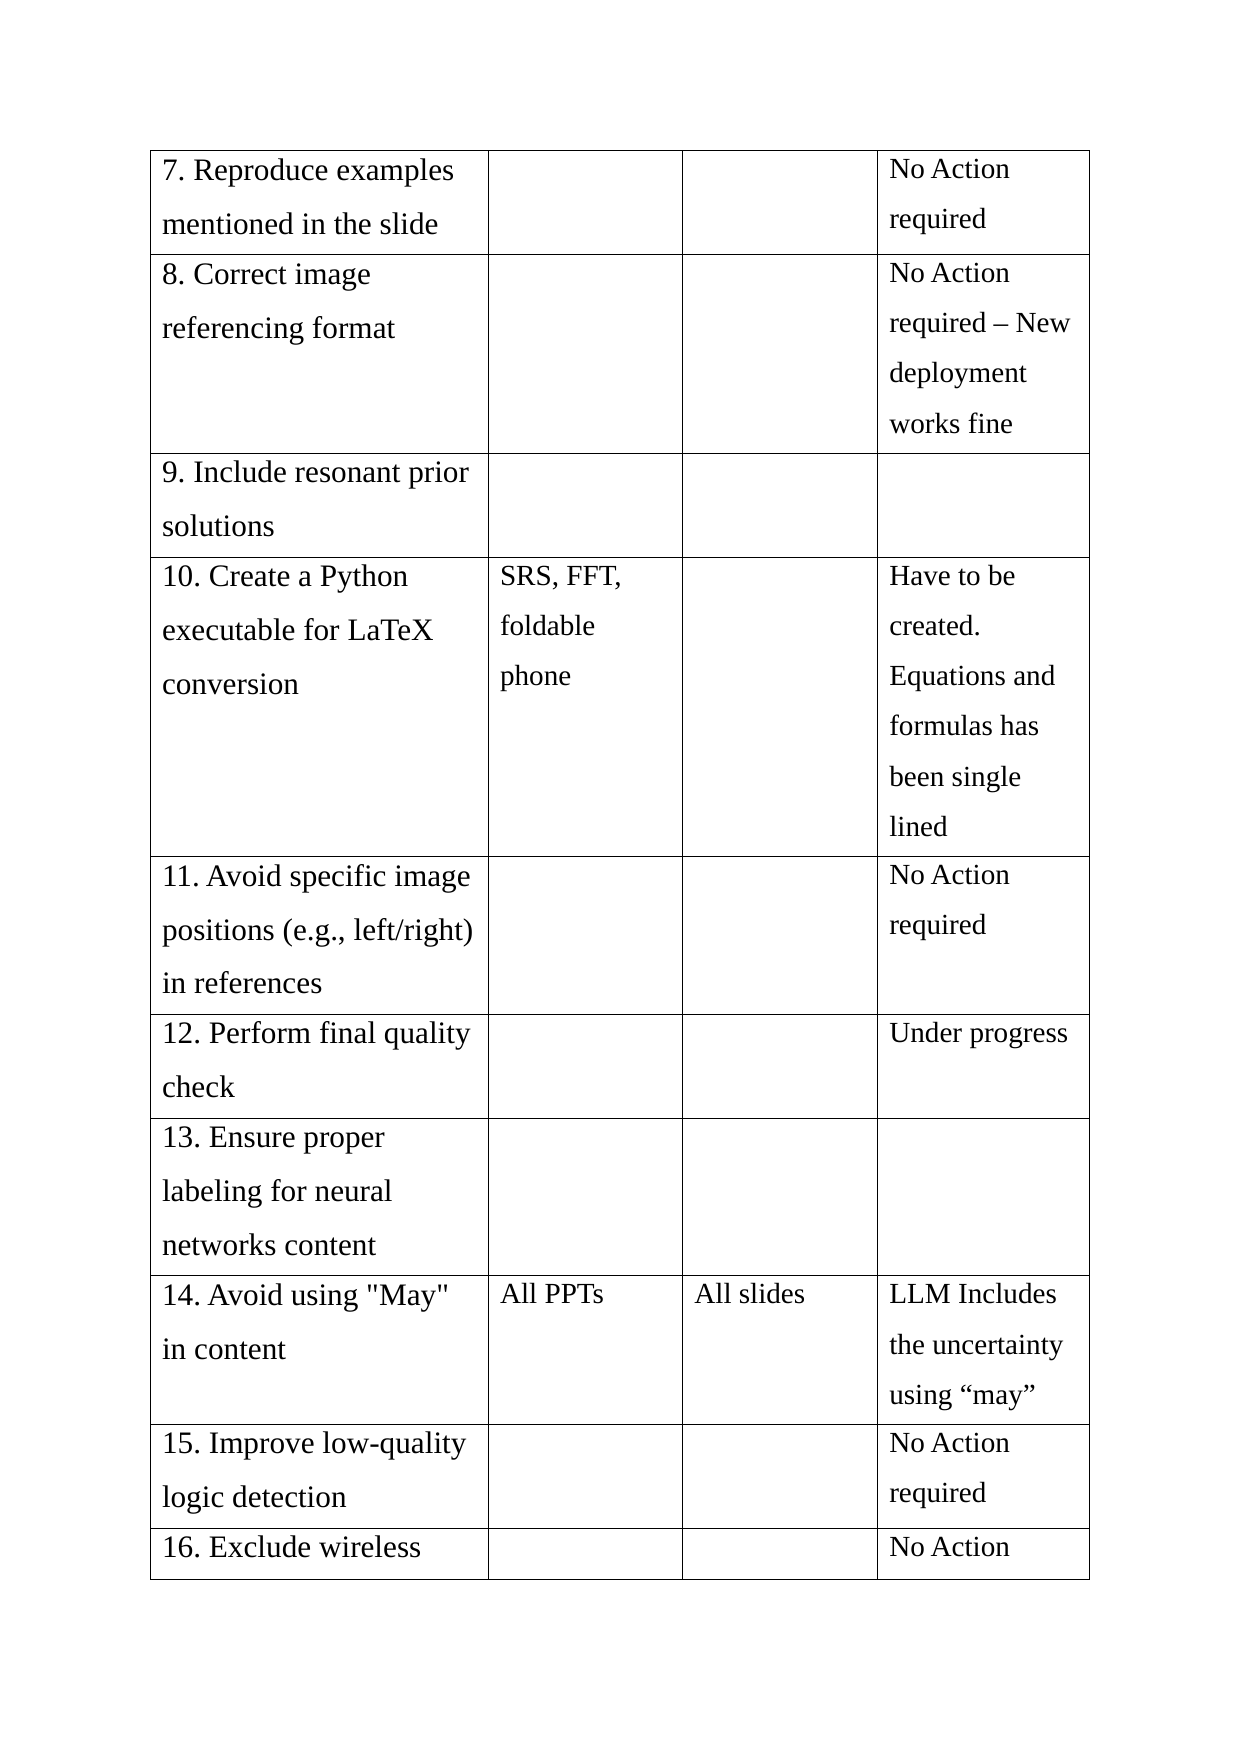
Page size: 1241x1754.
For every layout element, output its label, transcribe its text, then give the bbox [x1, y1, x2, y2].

table_cell [683, 1015, 877, 1118]
table_cell 14. Avoid using "May" in content [151, 1276, 488, 1424]
table_cell 7. Reproduce examples mentioned in the slide [151, 151, 488, 254]
table_cell [878, 454, 1089, 557]
table_cell No Action required [878, 857, 1089, 1014]
table_cell [878, 1119, 1089, 1275]
table_cell Under progress [878, 1015, 1089, 1118]
table_cell [683, 1529, 877, 1579]
table_cell No Action required [878, 1425, 1089, 1528]
table_cell [489, 151, 682, 254]
table_cell [683, 454, 877, 557]
table_cell 13. Ensure proper labeling for neural networks content [151, 1119, 488, 1275]
table_cell 8. Correct image referencing format [151, 255, 488, 453]
table_cell No Action required [878, 1529, 1089, 1579]
table_cell [489, 857, 682, 1014]
table_cell 10. Create a Python executable for LaTeX conversion [151, 558, 488, 856]
table_cell All slides [683, 1276, 877, 1424]
table_cell SRS, FFT, foldable phone [489, 558, 682, 856]
table_cell [489, 1529, 682, 1579]
table_cell 12. Perform final quality check [151, 1015, 488, 1118]
table_cell [489, 1119, 682, 1275]
table_cell [489, 454, 682, 557]
table_cell [683, 558, 877, 856]
table_cell [683, 1425, 877, 1528]
table_cell [683, 857, 877, 1014]
table_cell [489, 1425, 682, 1528]
table_cell All PPTs [489, 1276, 682, 1424]
table_cell No Action required – New deployment works fine [878, 255, 1089, 453]
table_cell 9. Include resonant prior solutions [151, 454, 488, 557]
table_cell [151, 1529, 488, 1579]
table_cell LLM Includes the uncertainty using “may” [878, 1276, 1089, 1424]
table_cell [683, 255, 877, 453]
table_cell [683, 1119, 877, 1275]
table_cell Have to be created. Equations and formulas has been single lined [878, 558, 1089, 856]
table_cell 15. Improve low-quality logic detection [151, 1425, 488, 1528]
table_cell [489, 1015, 682, 1118]
table_cell [489, 255, 682, 453]
table_cell No Action required [878, 151, 1089, 254]
table_cell [683, 151, 877, 254]
table_cell 11. Avoid specific image positions (e.g., left/right) in references [151, 857, 488, 1014]
